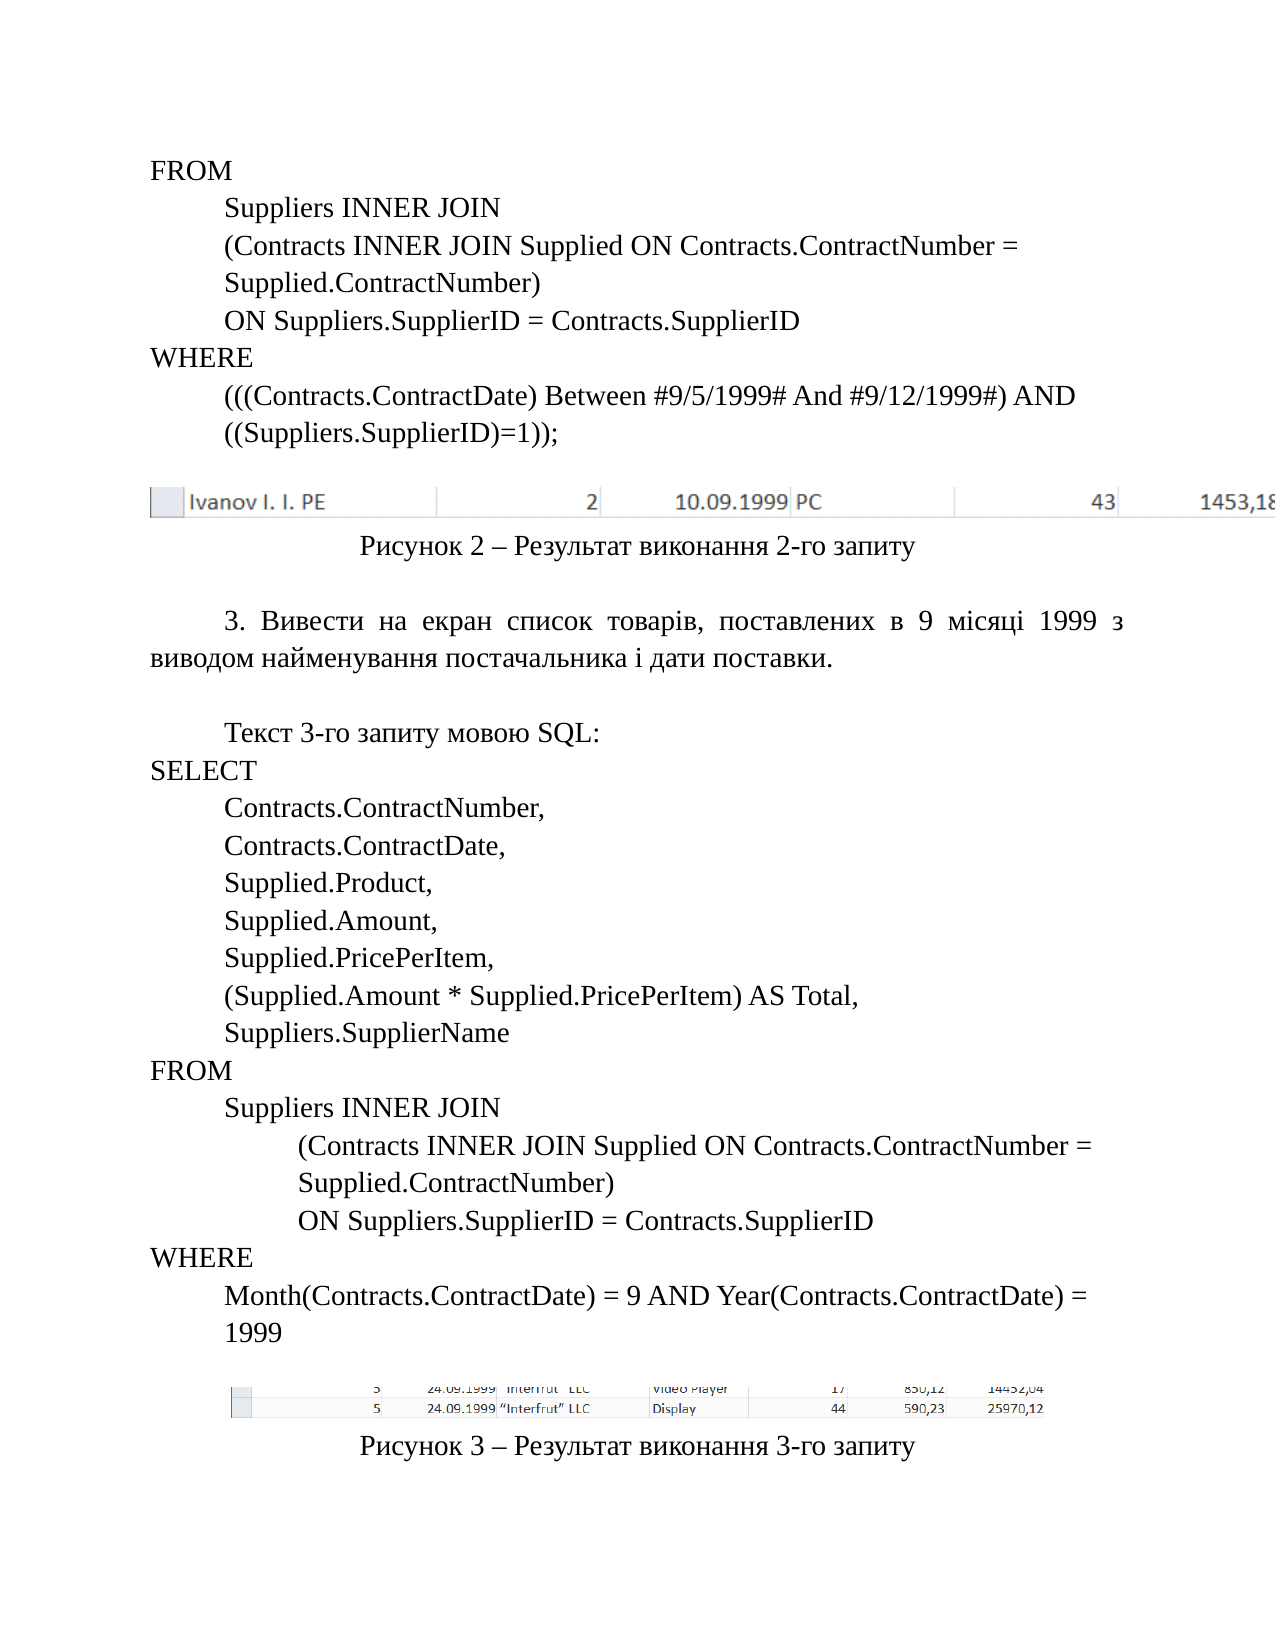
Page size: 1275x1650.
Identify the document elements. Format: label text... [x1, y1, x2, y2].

text Supplied.Product, [150, 862, 1125, 900]
text 3. Вивести на екран список товарів, поставлених в 9 місяці 1999 з виводом найменування постачальника і дати поставки. [150, 600, 1125, 675]
text WHERE [150, 337, 1125, 375]
text Supplied.PricePerItem, [150, 937, 1125, 975]
text Suppliers.SupplierName [150, 1012, 1125, 1050]
text FROM [150, 1050, 1125, 1087]
text (Supplied.Amount * Supplied.PricePerItem) AS Total, [150, 975, 1125, 1012]
text Suppliers INNER JOIN [150, 1087, 1125, 1125]
text Рисунок 3 – Результат виконання 3-го запиту [150, 1425, 1125, 1462]
text SELECT [150, 750, 1125, 787]
text FROM [150, 150, 1125, 187]
text (Contracts INNER JOIN Supplied ON Contracts.ContractNumber = Supplied.ContractNumber) [150, 1125, 1125, 1200]
text Contracts.ContractDate, [150, 825, 1125, 862]
text Contracts.ContractNumber, [150, 787, 1125, 825]
text Month(Contracts.ContractDate) = 9 AND Year(Contracts.ContractDate) = 1999 [150, 1275, 1125, 1387]
text (Contracts INNER JOIN Supplied ON Contracts.ContractNumber = Supplied.ContractNumber) [150, 225, 1125, 300]
text Текст 3-го запиту мовою SQL: [150, 712, 1125, 750]
text ON Suppliers.SupplierID = Contracts.SupplierID [150, 300, 1125, 337]
text ON Suppliers.SupplierID = Contracts.SupplierID [150, 1200, 1125, 1237]
text Supplied.Amount, [150, 900, 1125, 937]
text Рисунок 2 – Результат виконання 2-го запиту [150, 525, 1125, 562]
text WHERE [150, 1237, 1125, 1275]
text (((Contracts.ContractDate) Between #9/5/1999# And #9/12/1999#) AND ((Suppliers.SupplierID)=1)); [150, 375, 1125, 450]
text Suppliers INNER JOIN [150, 187, 1125, 225]
